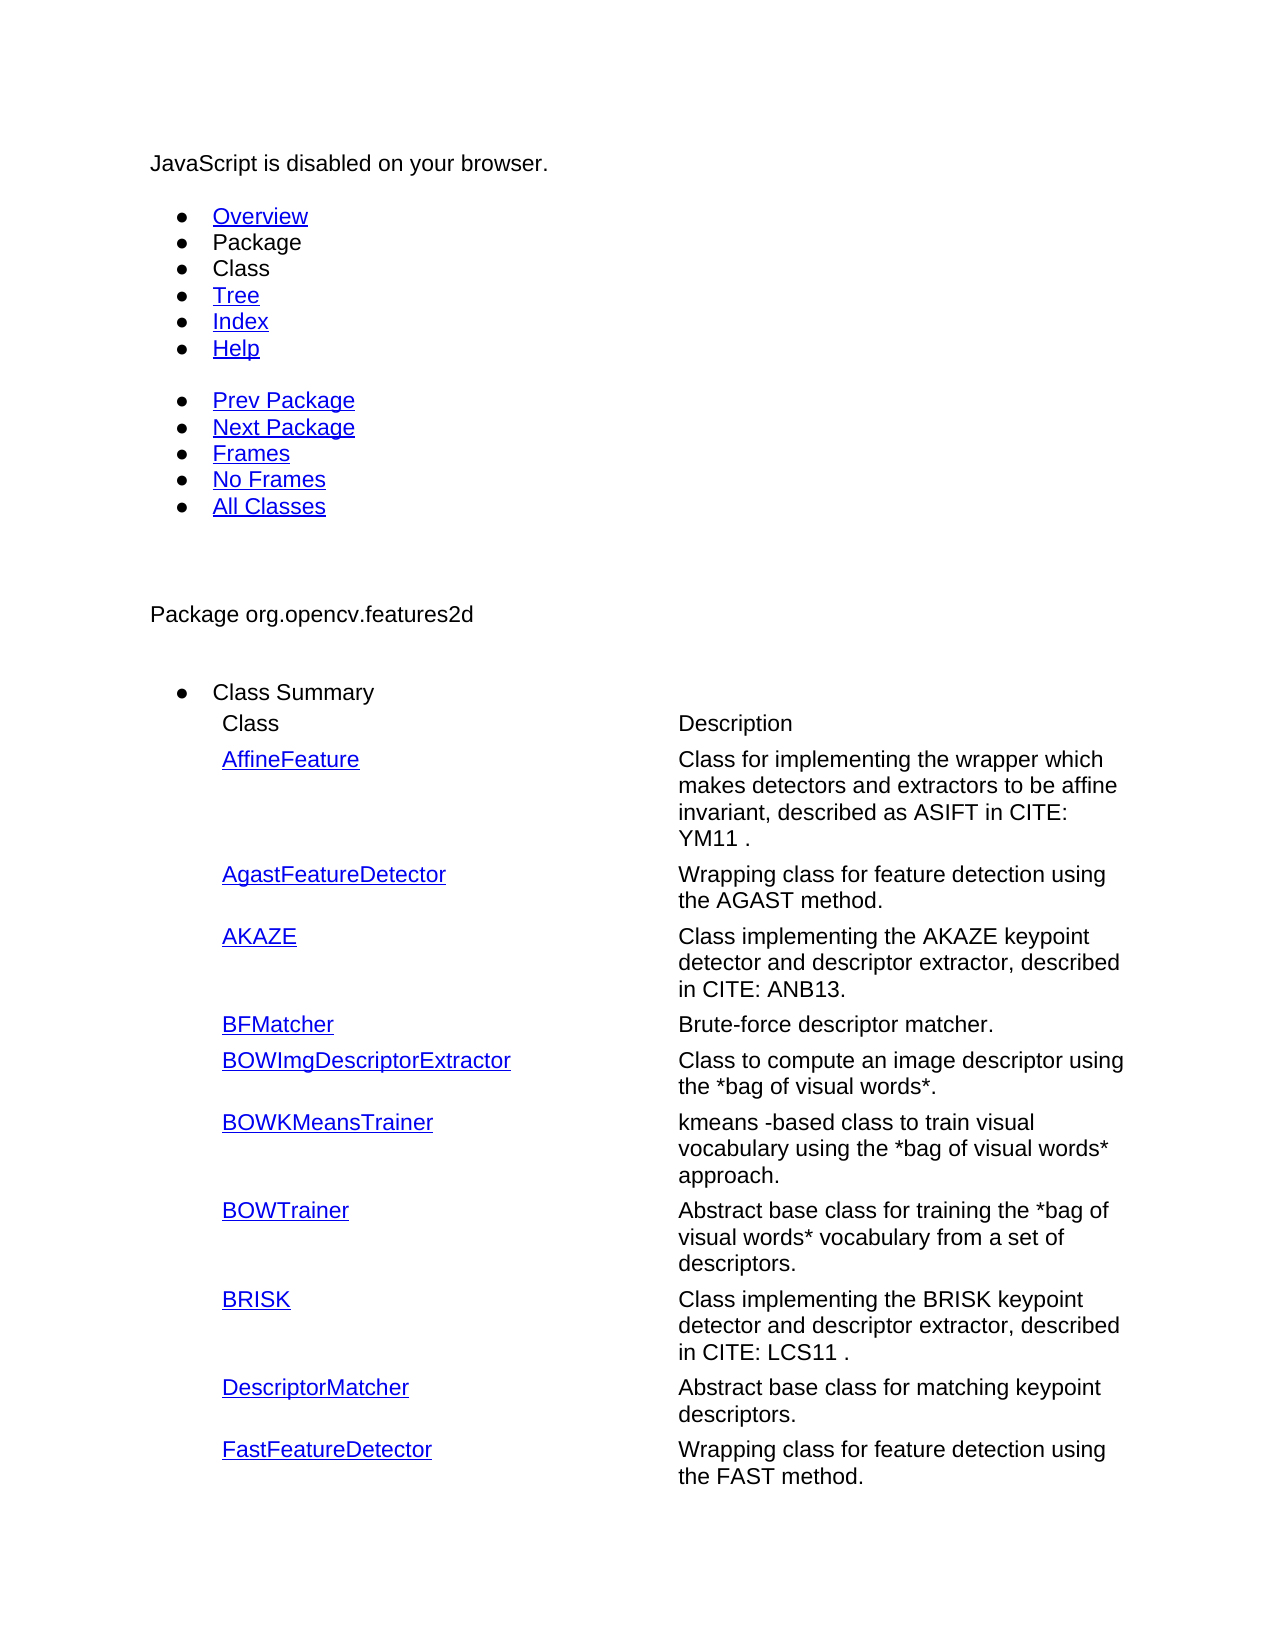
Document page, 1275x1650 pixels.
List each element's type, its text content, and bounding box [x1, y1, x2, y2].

table_cell Wrapping class for feature detection using the FAST method. [674, 1432, 1130, 1494]
table_header Class [217, 706, 673, 741]
text JavaScript is disabled on your browser. [150, 150, 1125, 176]
table_cell kmeans -based class to train visual vocabulary using the *bag of visual words* approach. [674, 1104, 1130, 1193]
table_cell FastFeatureDetector [217, 1432, 673, 1494]
table_cell BOWKMeansTrainer [217, 1104, 673, 1193]
table_cell DescriptorMatcher [217, 1370, 673, 1432]
table_cell Class implementing the BRISK keypoint detector and descriptor extractor, described in CITE: LCS11 . [674, 1281, 1130, 1370]
table_cell Abstract base class for matching keypoint descriptors. [674, 1370, 1130, 1432]
text Package org.opencv.features2d [150, 601, 1125, 628]
list Class [175, 255, 1125, 282]
table_cell Class for implementing the wrapper which makes detectors and extractors to be affine invariant, described as ASIFT in CITE: YM11 . [674, 741, 1130, 856]
table_cell BFMatcher [217, 1007, 673, 1042]
table_cell Class to compute an image descriptor using the *bag of visual words*. [674, 1042, 1130, 1104]
table_cell Class implementing the AKAZE keypoint detector and descriptor extractor, described in CITE: ANB13. [674, 918, 1130, 1007]
list Next Package [175, 413, 1125, 440]
list Frames [175, 440, 1125, 466]
table_header Description [674, 706, 1130, 741]
table_cell AKAZE [217, 918, 673, 1007]
list Overview [175, 203, 1125, 229]
list Help [175, 334, 1125, 361]
list Tree [175, 282, 1125, 308]
table_cell Abstract base class for training the *bag of visual words* vocabulary from a set of descriptors. [674, 1193, 1130, 1281]
list Index [175, 308, 1125, 334]
table_cell Wrapping class for feature detection using the AGAST method. [674, 856, 1130, 918]
list Prev Package [175, 387, 1125, 413]
list No Frames [175, 466, 1125, 493]
table_cell BRISK [217, 1281, 673, 1370]
table_cell BOWTrainer [217, 1193, 673, 1281]
table_cell BOWImgDescriptorExtractor [217, 1042, 673, 1104]
list All Classes [175, 493, 1125, 519]
table_cell AffineFeature [217, 741, 673, 856]
list Class Summary [175, 679, 1125, 706]
list Package [175, 229, 1125, 255]
table_cell AgastFeatureDetector [217, 856, 673, 918]
table_cell Brute-force descriptor matcher. [674, 1007, 1130, 1042]
